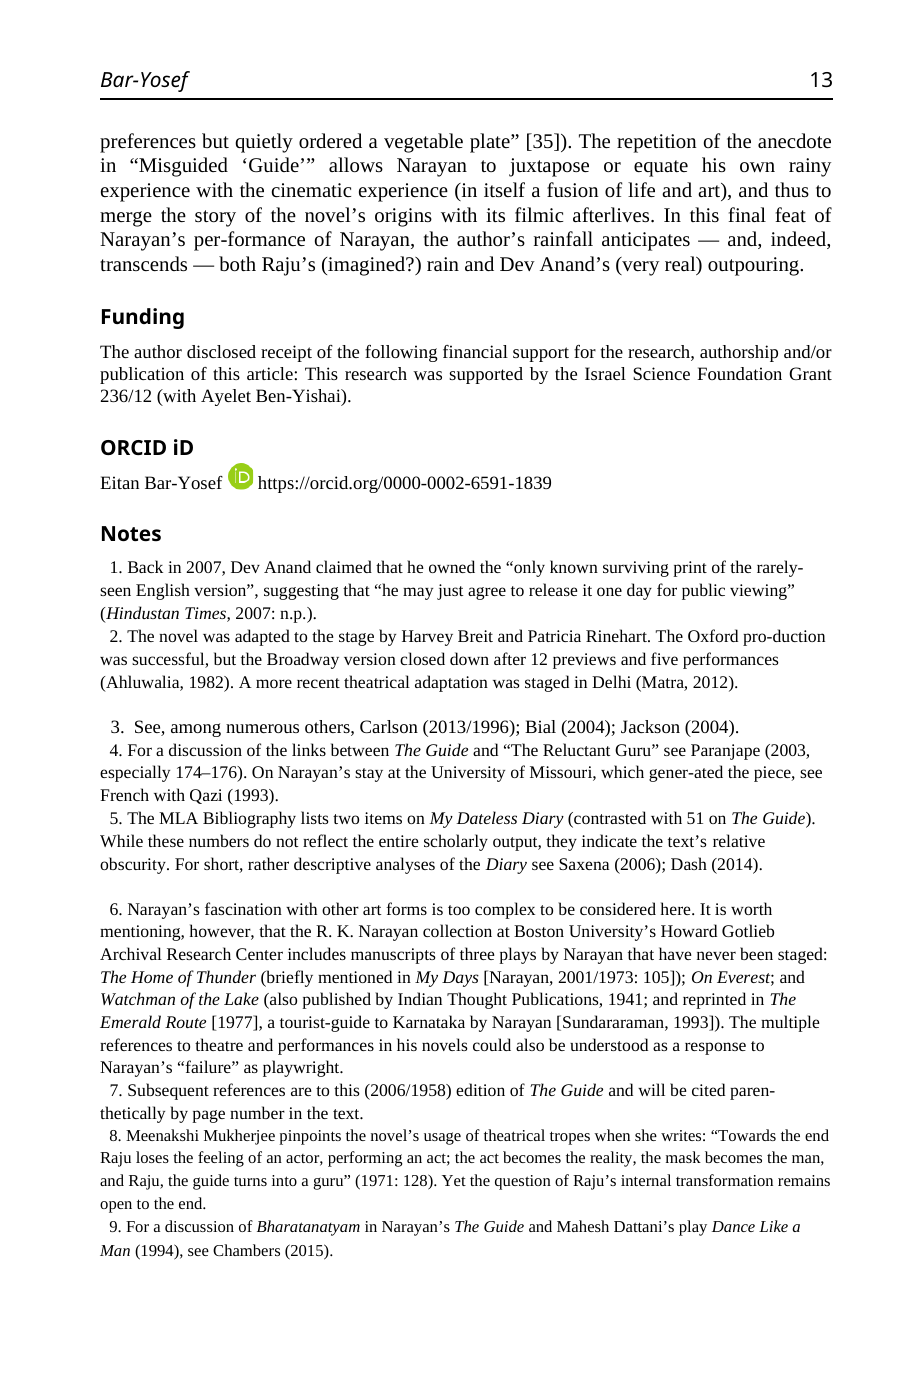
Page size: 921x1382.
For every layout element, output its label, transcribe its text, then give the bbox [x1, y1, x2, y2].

table_header Bar-Yosef [100, 66, 493, 94]
list 3. See, among numerous others, Carlson (2013/1996); Bial (2004); Jackson (2004). [100, 716, 833, 737]
table_cell [494, 94, 833, 98]
text Eitan Bar-Yosef https://orcid.org/0000-0002-6591-1839 [100, 463, 833, 493]
text preferences but quietly ordered a vegetable plate” [35]). The repetition of the anecdote in “Misguided ‘Guide’” allows Narayan to juxtapose or equate his own rainy experience with the cinematic experience (in itself a fusion of life and art), and thus to merge the story of the novel’s origins with its filmic afterlives. In this final feat of Narayan’s per-formance of Narayan, the author’s rainfall anticipates — and, indeed, transcends — both Raju’s (imagined?) rain and Dev Anand’s (very real) outpouring. [100, 129, 833, 276]
list 8. Meenakshi Mukherjee pinpoints the novel’s usage of theatrical tropes when she writes: “Towards the end Raju loses the feeling of an actor, performing an act; the act becomes the reality, the mask becomes the man, and Raju, the guide turns into a guru” (1971: 128). Yet the question of Raju’s internal transformation remains open to the end. [100, 1126, 833, 1213]
text Notes [100, 519, 833, 547]
text Funding [100, 302, 833, 330]
list 9. For a discussion of Bharatanatyam in Narayan’s The Guide and Mahesh Dattani’s play Dance Like a Man (1994), see Chambers (2015). [100, 1217, 833, 1260]
list 6. Narayan’s fascination with other art forms is too complex to be considered here. It is worth mentioning, however, that the R. K. Narayan collection at Boston University’s Howard Gotlieb Archival Research Center includes manuscripts of three plays by Narayan that have never been staged: The Home of Thunder (briefly mentioned in My Days [Narayan, 2001/1973: 105]); On Everest; and Watchman of the Lake (also published by Indian Thought Publications, 1941; and reprinted in The Emerald Route [1977], a tourist-guide to Karnataka by Narayan [Sundararaman, 1993]). The multiple references to theatre and performances in his novels could also be understood as a response to Narayan’s “failure” as playwright. [100, 898, 833, 1078]
list 4. For a discussion of the links between The Guide and “The Reluctant Guru” see Paranjape (2003, especially 174–176). On Narayan’s stay at the University of Missouri, which gener-ated the piece, see French with Qazi (1993). [100, 739, 833, 805]
table_cell [100, 94, 493, 98]
table_header 13 [494, 66, 833, 94]
text The author disclosed receipt of the following financial support for the research, authorship and/or publication of this article: This research was supported by the Israel Science Foundation Grant 236/12 (with Ayelet Ben-Yishai). [100, 341, 833, 407]
list 1. Back in 2007, Dev Anand claimed that he owned the “only known surviving print of the rarely-seen English version”, suggesting that “he may just agree to release it one day for public viewing” (Hindustan Times, 2007: n.p.). [100, 557, 833, 623]
list 5. The MLA Bibliography lists two items on My Dateless Diary (contrasted with 51 on The Guide). While these numbers do not reflect the entire scholarly output, they indicate the text’s relative obscurity. For short, rather descriptive analyses of the Diary see Saxena (2006); Dash (2014). [100, 807, 833, 874]
picture [227, 463, 254, 490]
list 2. The novel was adapted to the stage by Harvey Breit and Patricia Rinehart. The Oxford pro-duction was successful, but the Broadway version closed down after 12 previews and five performances (Ahluwalia, 1982). A more recent theatrical adaptation was staged in Delhi (Matra, 2012). [100, 626, 833, 692]
text ORCID iD [100, 433, 833, 461]
list 7. Subsequent references are to this (2006/1958) edition of The Guide and will be cited paren-thetically by page number in the text. [100, 1080, 833, 1123]
